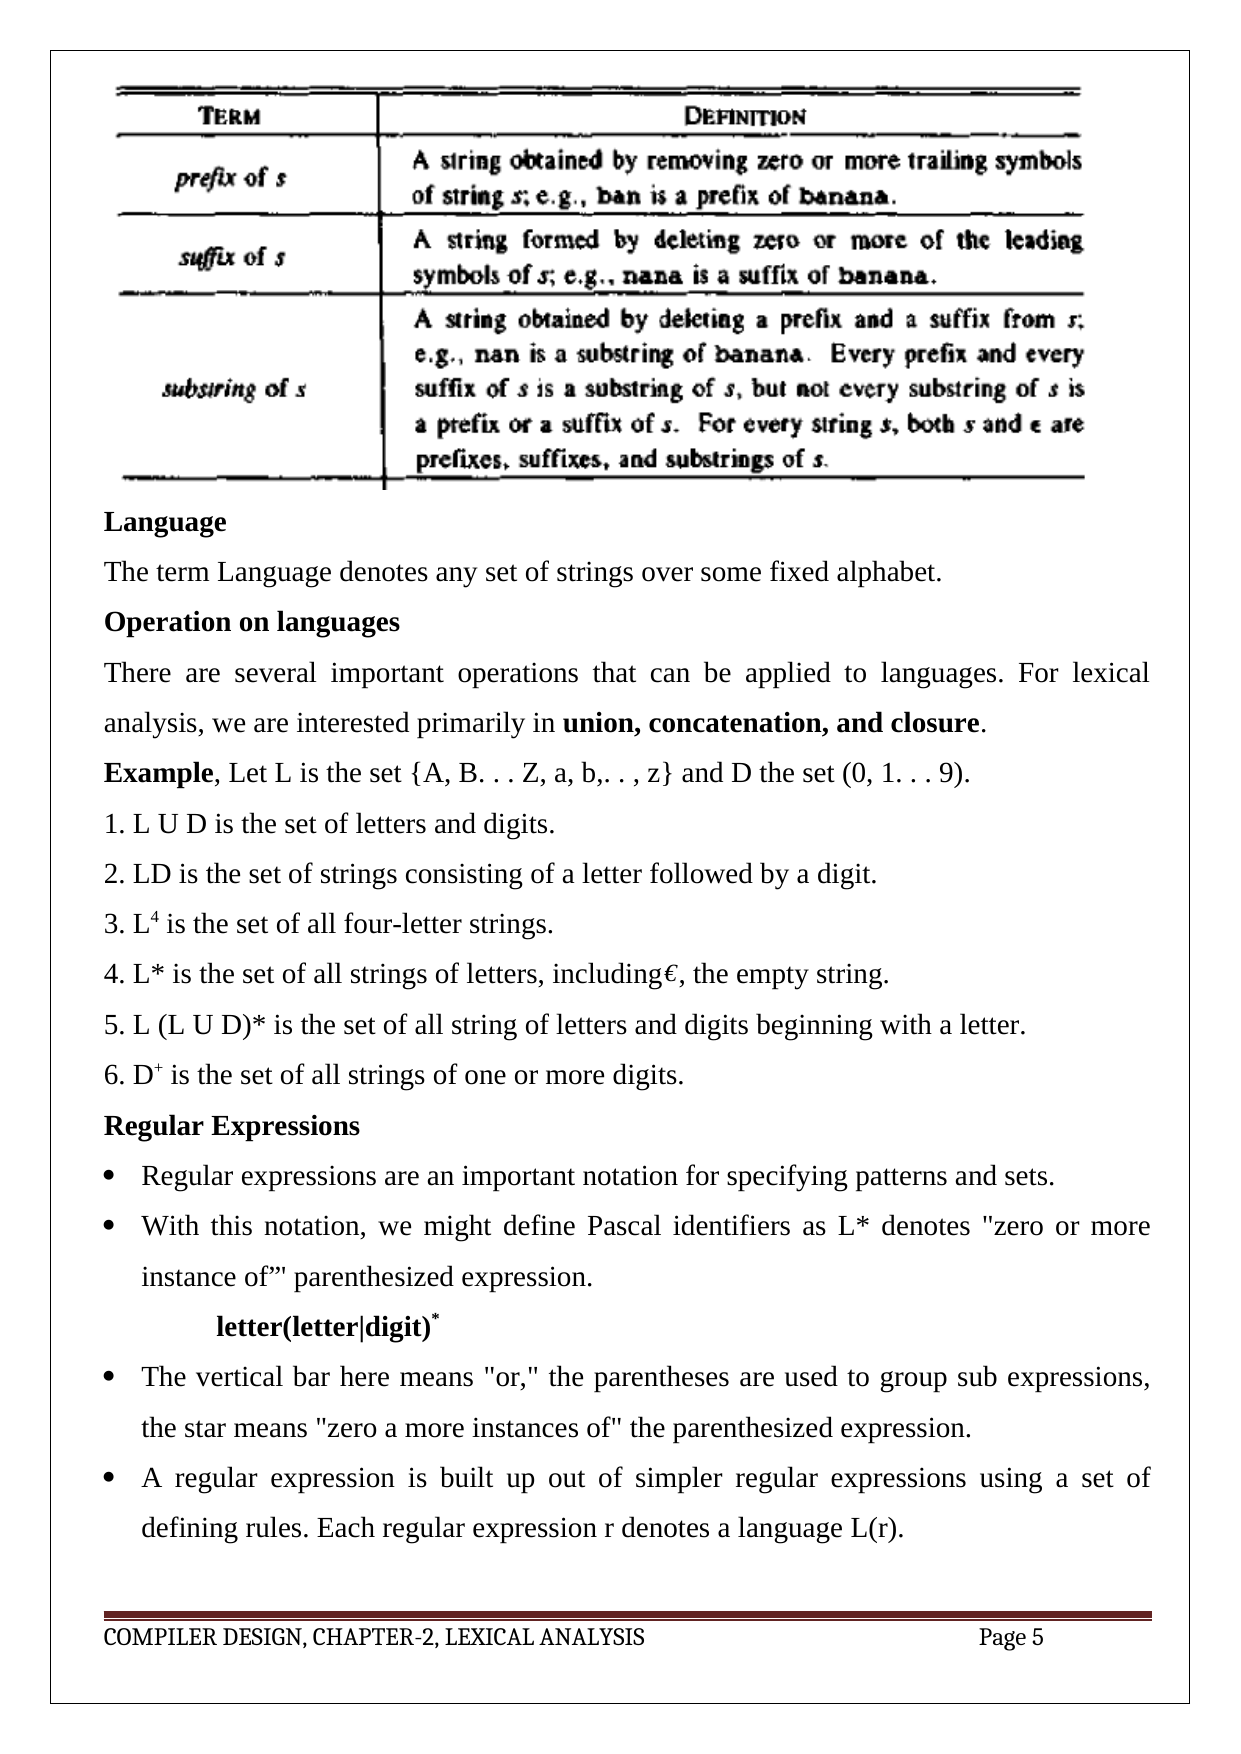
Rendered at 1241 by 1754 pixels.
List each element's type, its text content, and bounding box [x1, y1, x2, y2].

list The vertical bar here means "or," the parentheses are used to group sub expressions, the star means "zero a more instances of" the parenthesized expression. [103, 1359, 1152, 1443]
text 1. L U D is the set of letters and digits. [103, 806, 1152, 839]
list With this notation, we might define Pascal identifiers as L* denotes "zero or more instance of”' parenthesized expression. [103, 1208, 1152, 1292]
text 2. LD is the set of strings consisting of a letter followed by a digit. [103, 856, 1152, 889]
text Language [103, 504, 1152, 537]
text The term Language denotes any set of strings over some fixed alphabet. [103, 554, 1152, 588]
list Regular expressions are an important notation for specifying patterns and sets. [103, 1158, 1152, 1192]
text There are several important operations that can be applied to languages. For lexical analysis, we are interested primarily in union, concatenation, and closure. [103, 655, 1152, 739]
list letter(letter|digit)* [216, 1309, 1152, 1343]
text 4. L* is the set of all strings of letters, including, the empty string. [103, 957, 1152, 990]
text Operation on languages [103, 604, 1152, 638]
text 5. L (L U D)* is the set of all string of letters and digits beginning with a letter. [103, 1007, 1152, 1041]
text Example, Let L is the set {A, B. . . Z, a, b,. . , z} and D the set (0, 1. . . 9). [103, 755, 1152, 789]
text Regular Expressions [103, 1108, 1152, 1141]
list A regular expression is built up out of simpler regular expressions using a set of defining rules. Each regular expression r denotes a language L(r). [103, 1460, 1152, 1544]
text 3. L4 is the set of all four-letter strings. [103, 906, 1152, 940]
text 6. D+ is the set of all strings of one or more digits. [103, 1057, 1152, 1091]
